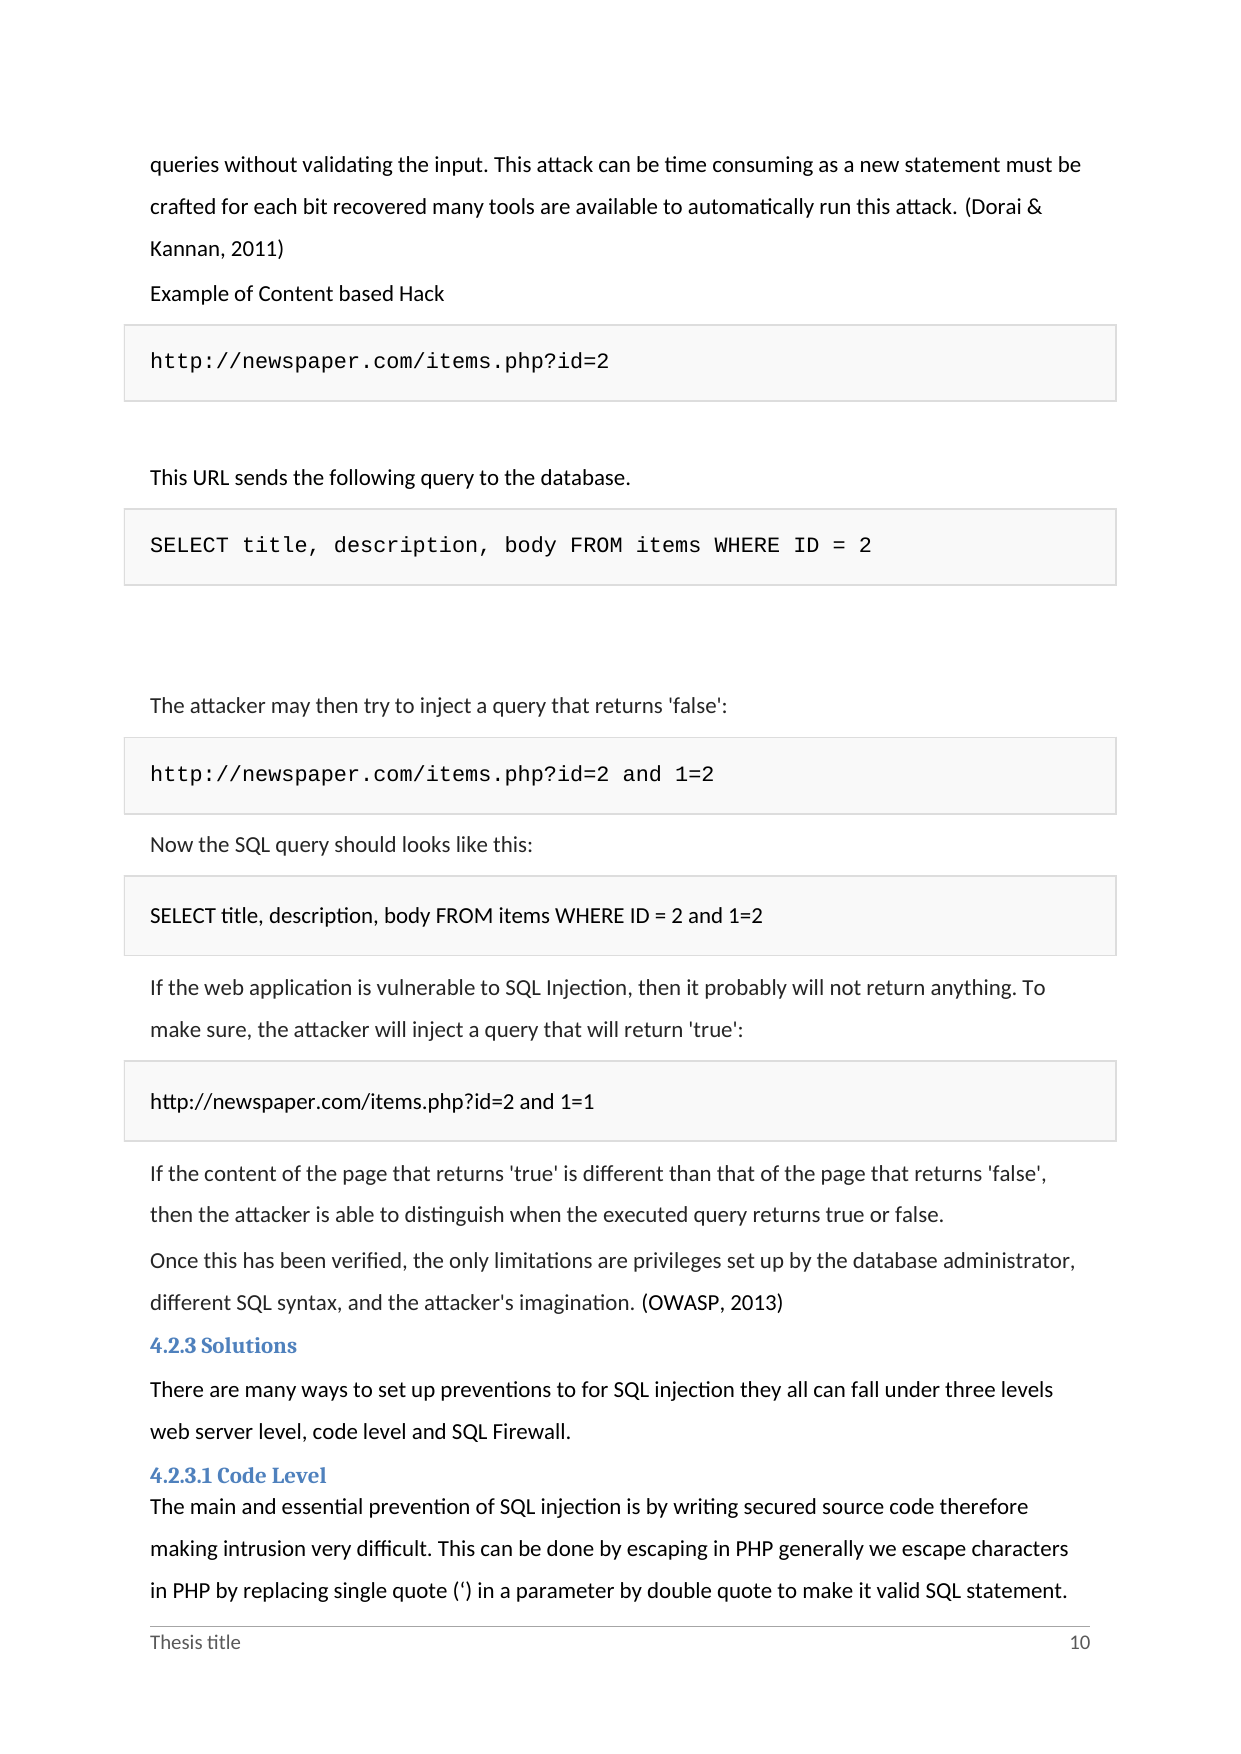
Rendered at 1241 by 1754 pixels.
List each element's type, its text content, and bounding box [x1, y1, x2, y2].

text http://newspaper.com/items.php?id=2 [125, 326, 1115, 400]
text If the web application is vulnerable to SQL Injection, then it probably will not return anything. To make sure, the attacker will inject a query that will return 'true': [150, 973, 1090, 1043]
text There are many ways to set up preventions to for SQL injection they all can fall under three levels web server level, code level and SQL Firewall. [150, 1375, 1090, 1445]
text Example of Content based Hack [150, 279, 1090, 307]
text http://newspaper.com/items.php?id=2 and 1=1 [125, 1062, 1115, 1140]
text The attacker may then try to inject a query that returns 'false': [150, 691, 1090, 719]
text Once this has been verified, the only limitations are privileges set up by the database administrator, different SQL syntax, and the attacker's imagination. [150, 1246, 1090, 1316]
text SELECT title, description, body FROM items WHERE ID = 2 and 1=2 [125, 877, 1115, 955]
text If the content of the page that returns 'true' is different than that of the page that returns 'false', then the attacker is able to distinguish when the executed query returns true or false. [150, 1159, 1090, 1229]
text This URL sends the following query to the database. [150, 463, 1090, 491]
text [150, 150, 1090, 262]
text SELECT title, description, body FROM items WHERE ID = 2 [125, 510, 1115, 584]
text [150, 1492, 1090, 1604]
subtitle 4.2.3 Solutions [150, 1333, 1090, 1359]
text Now the SQL query should looks like this: [150, 830, 1090, 858]
subtitle 4.2.3.1 Code Level [150, 1462, 1090, 1489]
text http://newspaper.com/items.php?id=2 and 1=2 [125, 738, 1115, 813]
